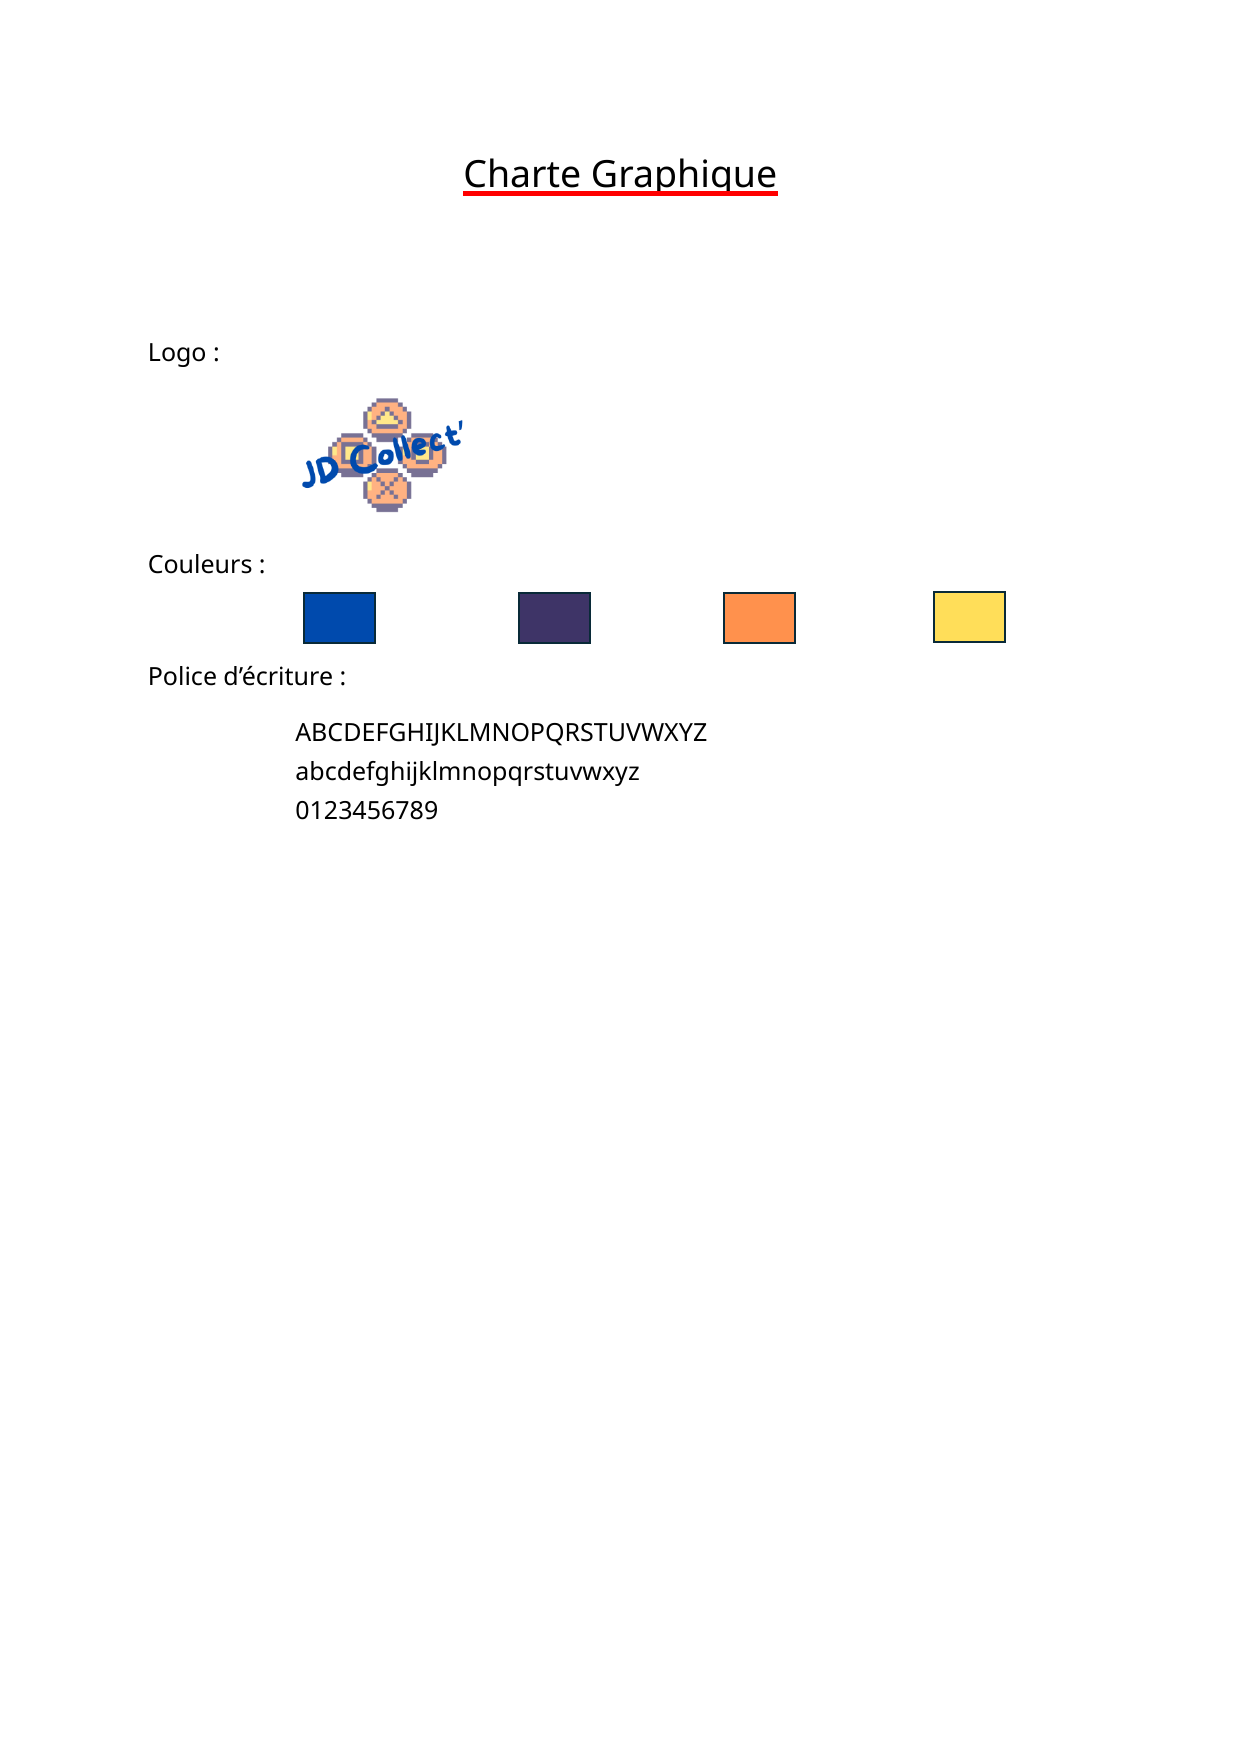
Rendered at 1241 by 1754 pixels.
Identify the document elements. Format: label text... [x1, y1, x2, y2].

text Couleurs : [148, 547, 1093, 581]
text Logo : [148, 334, 1093, 369]
picture [295, 390, 465, 526]
text ABCDEFGHIJKLMNOPQRSTUVWXYZ abcdefghijklmnopqrstuvwxyz 0123456789 [148, 715, 1093, 827]
text Police d’écriture : [148, 659, 1093, 693]
text Charte Graphique [148, 148, 1093, 199]
